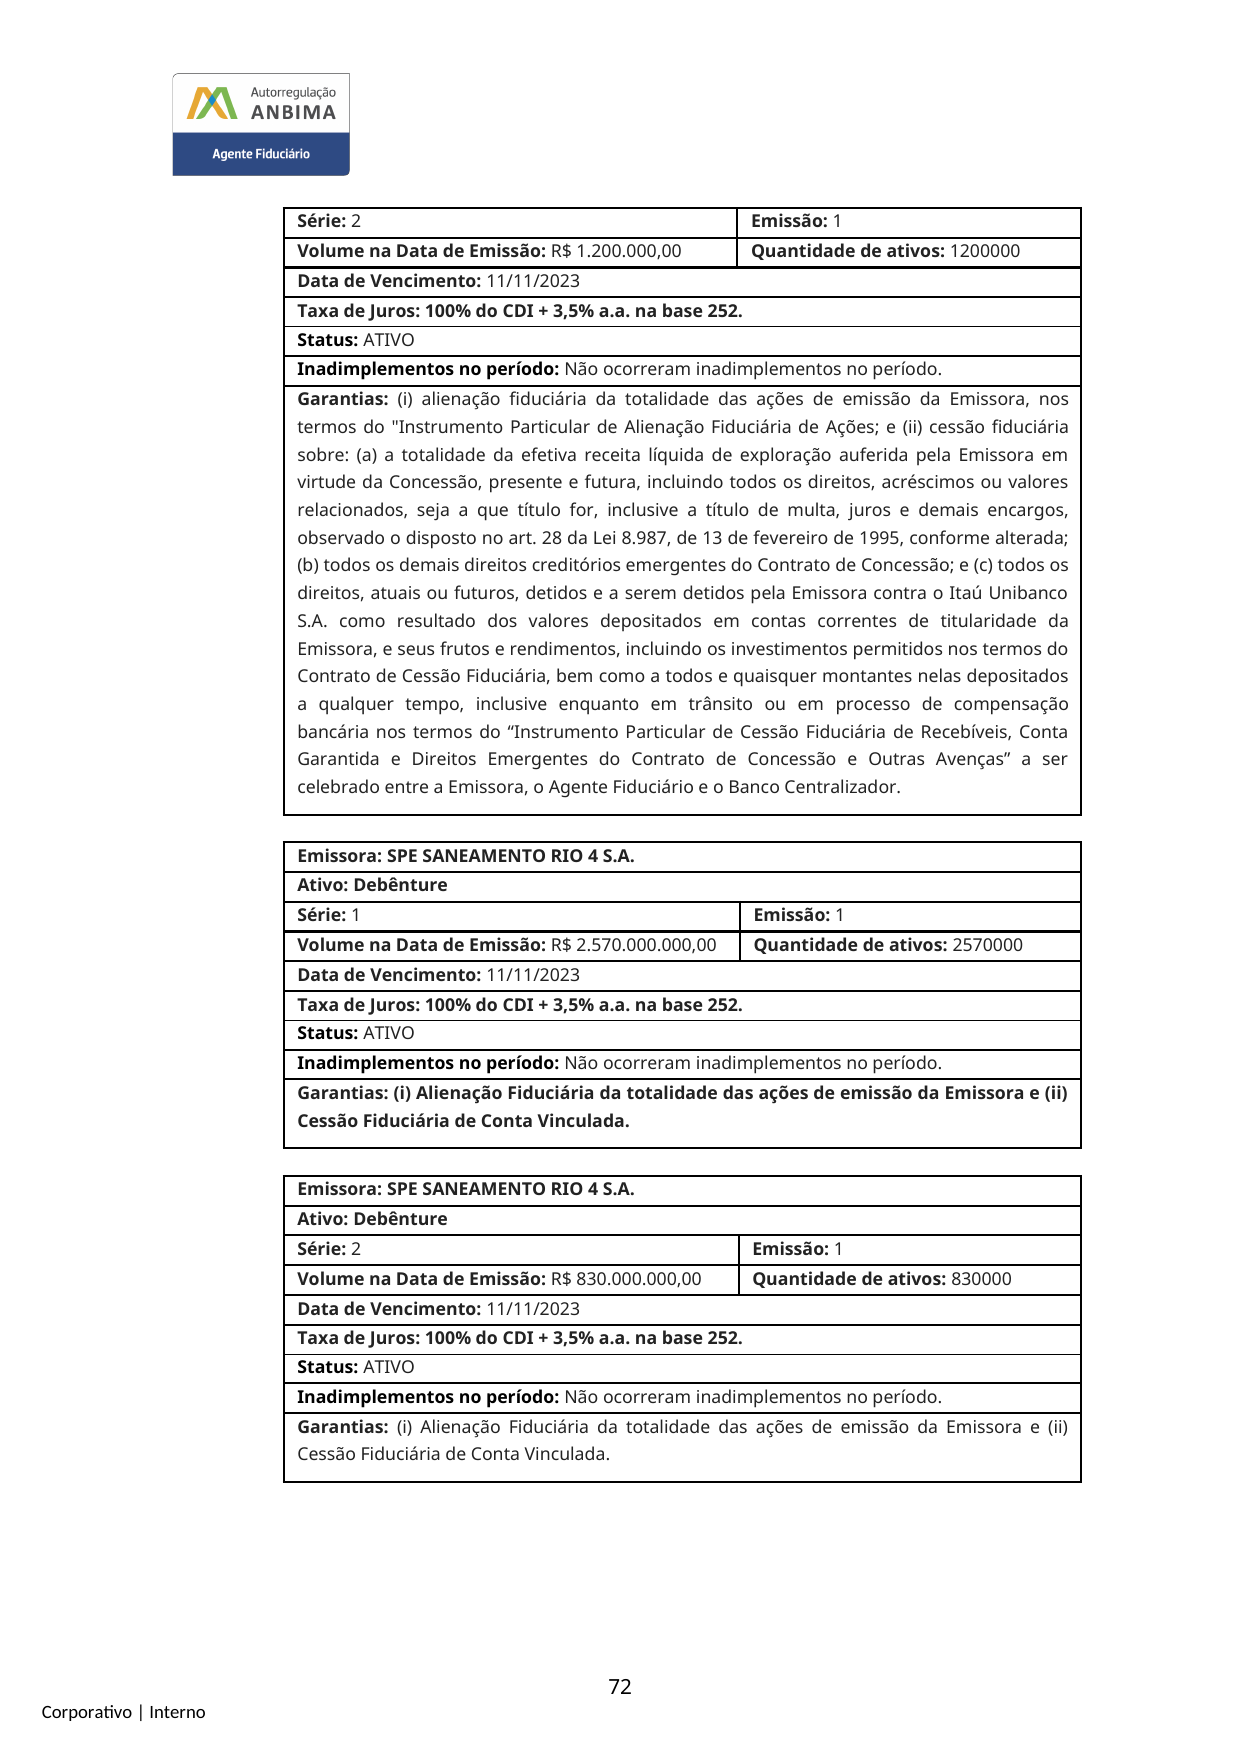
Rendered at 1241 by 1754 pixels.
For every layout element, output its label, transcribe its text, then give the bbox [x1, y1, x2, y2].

table_cell Quantidade de ativos: 830000 [740, 1266, 1080, 1294]
table_cell Série: 1 [285, 903, 739, 930]
table_cell Data de Vencimento: 11/11/2023 [285, 1296, 1080, 1324]
table_cell Garantias: (i) Alienação Fiduciária da totalidade das ações de emissão da Emissora e (ii) Cessão Fiduciária de Conta Vinculada. [285, 1414, 1080, 1481]
table_cell Garantias: (i) Alienação Fiduciária da totalidade das ações de emissão da Emissora e (ii) Cessão Fiduciária de Conta Vinculada. [285, 1080, 1080, 1147]
table_header Emissora: SPE SANEAMENTO RIO 4 S.A. [285, 843, 1080, 871]
table_header Emissora: SPE SANEAMENTO RIO 4 S.A. [285, 1177, 1080, 1204]
table_cell Série: 2 [285, 209, 736, 237]
table_cell Data de Vencimento: 11/11/2023 [285, 962, 1080, 990]
table_cell Inadimplementos no período: Não ocorreram inadimplementos no período. [285, 1384, 1080, 1412]
table_cell Taxa de Juros: 100% do CDI + 3,5% a.a. na base 252. [285, 1326, 1080, 1353]
table_cell Garantias: (i) alienação fiduciária da totalidade das ações de emissão da Emissora, nos termos do "Instrumento Particular de Alienação Fiduciária de Ações; e (ii) cessão fiduciária sobre: (a) a totalidade da efetiva receita líquida de exploração auferida pela Emissora em virtude da Concessão, presente e futura, incluindo todos os direitos, acréscimos ou valores relacionados, seja a que título for, inclusive a título de multa, juros e demais encargos, observado o disposto no art. 28 da Lei 8.987, de 13 de fevereiro de 1995, conforme alterada; (b) todos os demais direitos creditórios emergentes do Contrato de Concessão; e (c) todos os direitos, atuais ou futuros, detidos e a serem detidos pela Emissora contra o Itaú Unibanco S.A. como resultado dos valores depositados em contas correntes de titularidade da Emissora, e seus frutos e rendimentos, incluindo os investimentos permitidos nos termos do Contrato de Cessão Fiduciária, bem como a todos e quaisquer montantes nelas depositados a qualquer tempo, inclusive enquanto em trânsito ou em processo de compensação bancária nos termos do “Instrumento Particular de Cessão Fiduciária de Recebíveis, Conta Garantida e Direitos Emergentes do Contrato de Concessão e Outras Avenças” a ser celebrado entre a Emissora, o Agente Fiduciário e o Banco Centralizador. [285, 387, 1080, 813]
table_cell Taxa de Juros: 100% do CDI + 3,5% a.a. na base 252. [285, 298, 1080, 326]
table_cell Status: ATIVO [285, 327, 1080, 355]
table_cell Inadimplementos no período: Não ocorreram inadimplementos no período. [285, 1051, 1080, 1078]
table_cell Emissão: 1 [741, 903, 1080, 930]
table_cell Quantidade de ativos: 2570000 [741, 933, 1080, 960]
table_cell Série: 2 [285, 1236, 738, 1264]
table_cell Status: ATIVO [285, 1021, 1080, 1048]
table_cell Volume na Data de Emissão: R$ 1.200.000,00 [285, 239, 736, 266]
table_cell Volume na Data de Emissão: R$ 830.000.000,00 [285, 1266, 738, 1294]
table_cell Ativo: Debênture [285, 1207, 1080, 1234]
table_cell Data de Vencimento: 11/11/2023 [285, 269, 1080, 296]
table_cell Ativo: Debênture [285, 873, 1080, 901]
table_cell Volume na Data de Emissão: R$ 2.570.000.000,00 [285, 933, 739, 960]
table_cell Inadimplementos no período: Não ocorreram inadimplementos no período. [285, 357, 1080, 384]
table_cell Emissão: 1 [740, 1236, 1080, 1264]
picture [172, 73, 350, 176]
table_cell Status: ATIVO [285, 1355, 1080, 1382]
table_cell Taxa de Juros: 100% do CDI + 3,5% a.a. na base 252. [285, 992, 1080, 1020]
table_cell Emissão: 1 [738, 209, 1080, 237]
table_cell Quantidade de ativos: 1200000 [738, 239, 1080, 266]
